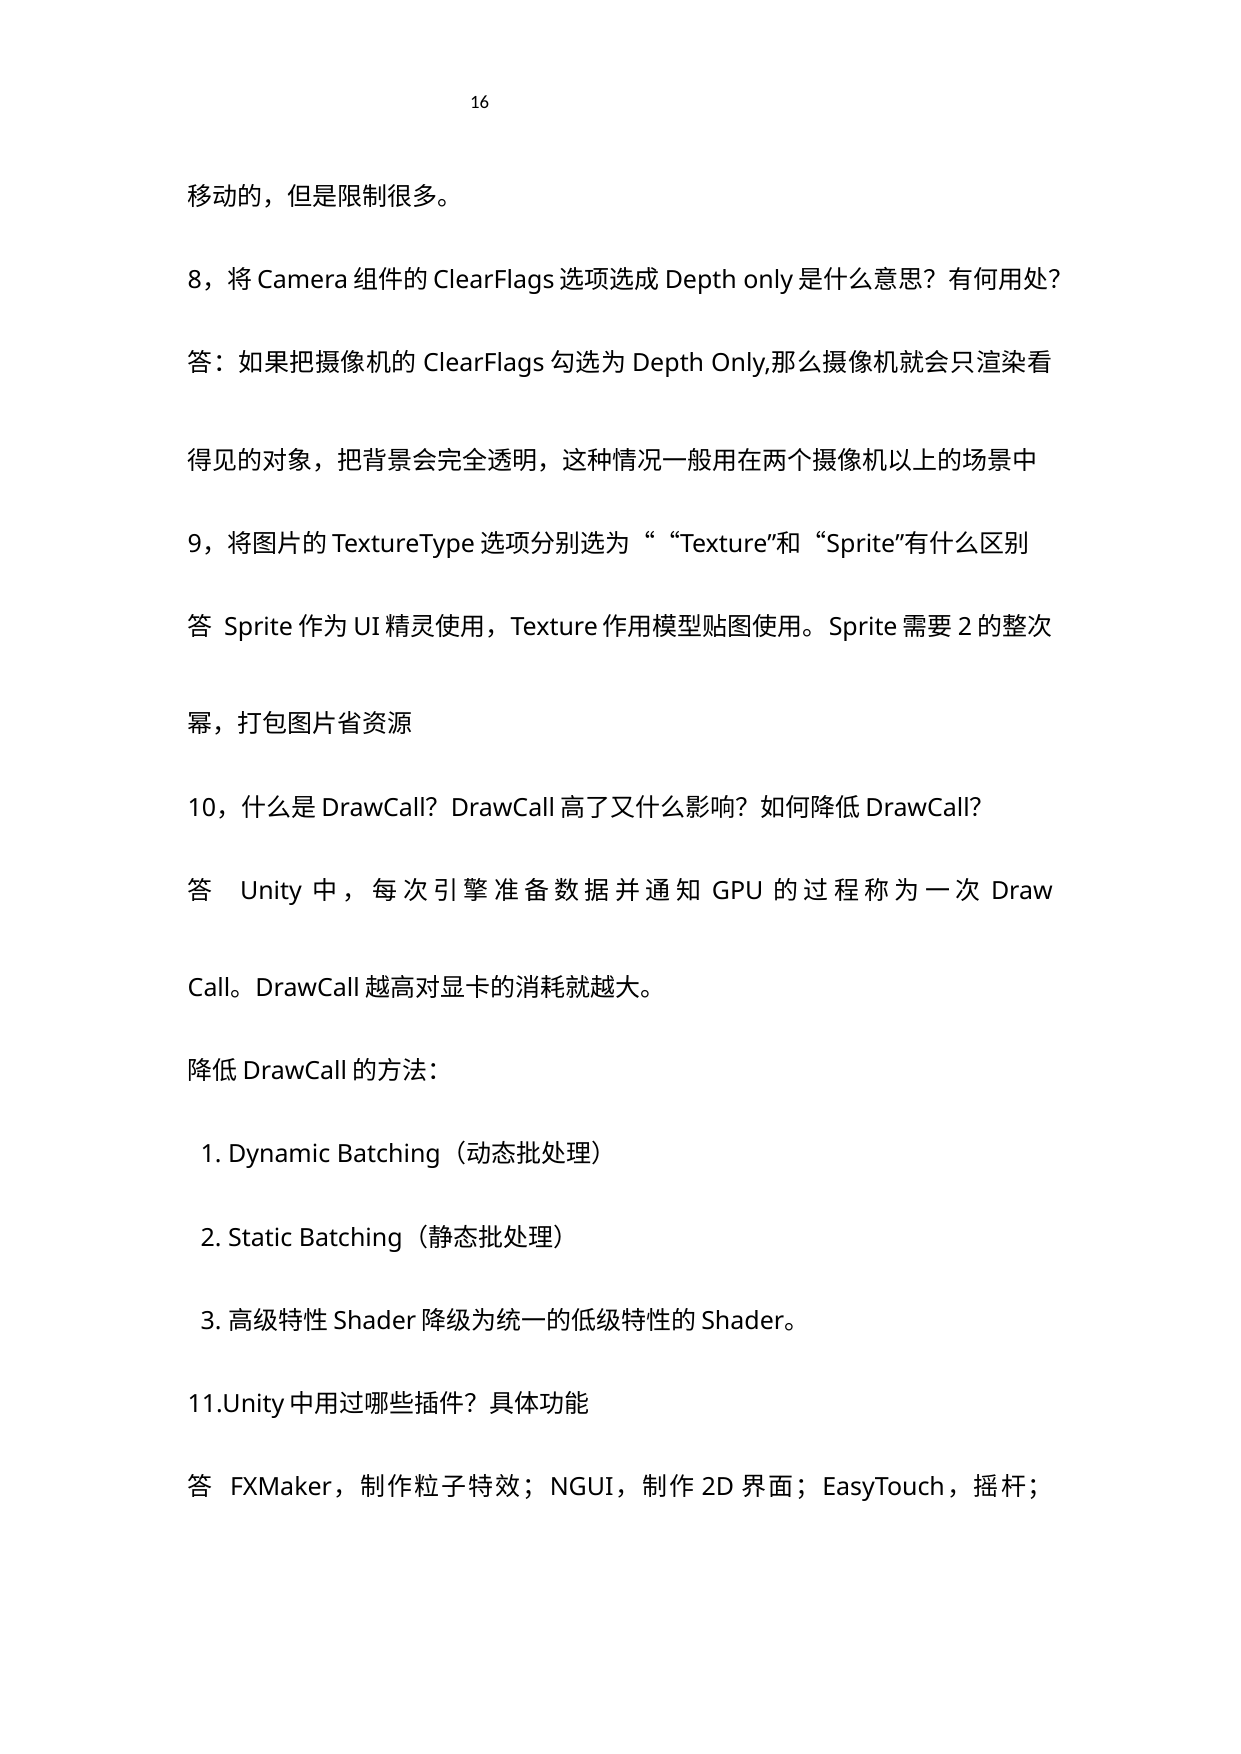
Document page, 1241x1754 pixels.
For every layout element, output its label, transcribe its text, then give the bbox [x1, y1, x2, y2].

text 答 Unity中，每次引擎准备数据并通知GPU的过程称为一次Draw Call。DrawCall越高对显卡的消耗就越大。 [187, 856, 1053, 1018]
text 3. 高级特性Shader降级为统一的低级特性的Shader。 [187, 1286, 1053, 1351]
text 降低DrawCall的方法： [187, 1036, 1053, 1101]
text 2. Static Batching（静态批处理） [187, 1203, 1053, 1268]
text 8，将Camera组件的ClearFlags选项选成Depth only是什么意思？有何用处？ [187, 245, 1053, 310]
text 1. Dynamic Batching（动态批处理） [187, 1119, 1053, 1184]
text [187, 1452, 1053, 1517]
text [187, 162, 1053, 227]
text 11.Unity中用过哪些插件？具体功能 [187, 1369, 1053, 1434]
text 9，将图片的TextureType选项分别选为““Texture”和“Sprite”有什么区别 [187, 509, 1053, 574]
text 10，什么是DrawCall？DrawCall高了又什么影响？如何降低DrawCall？ [187, 773, 1053, 838]
text 答：如果把摄像机的ClearFlags勾选为Depth Only,那么摄像机就会只渲染看得见的对象，把背景会完全透明，这种情况一般用在两个摄像机以上的场景中 [187, 328, 1053, 491]
text 答 Sprite作为UI精灵使用，Texture作用模型贴图使用。Sprite需要2的整次幂，打包图片省资源 [187, 592, 1053, 754]
